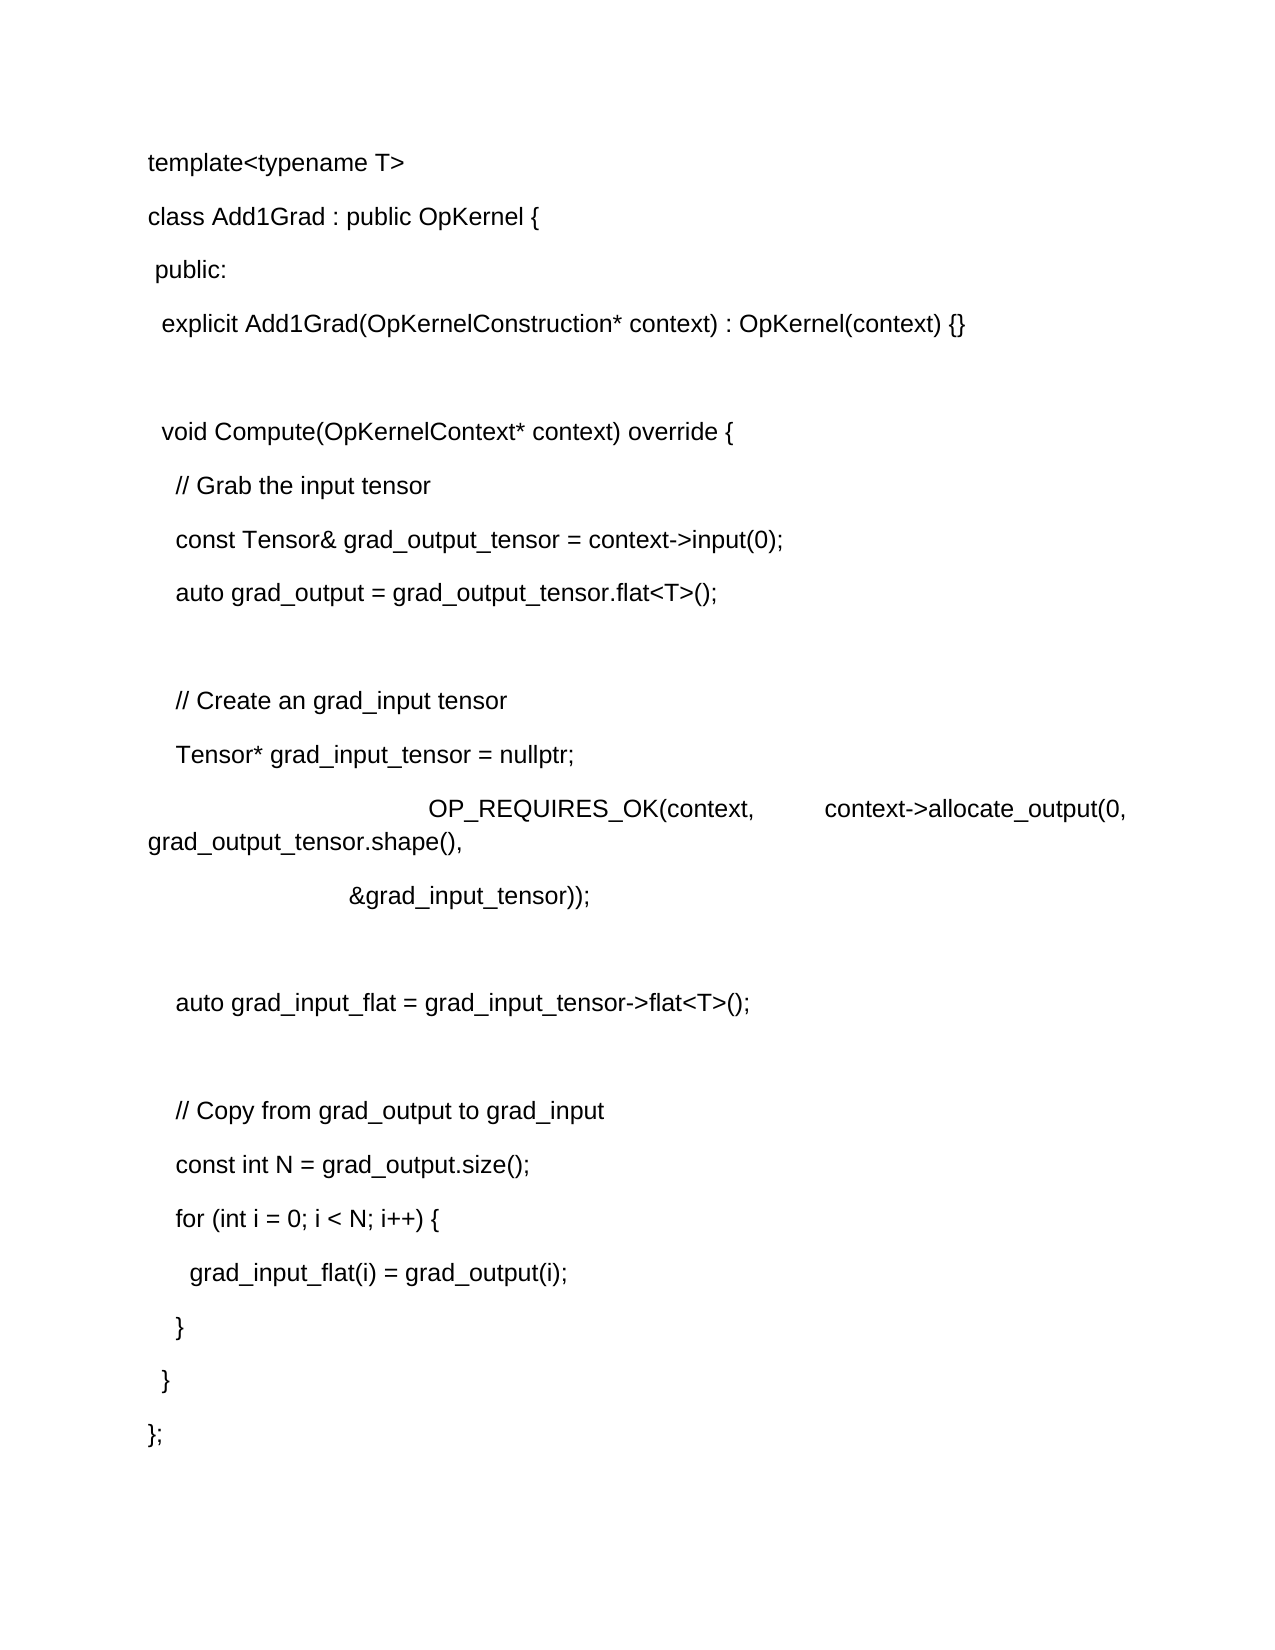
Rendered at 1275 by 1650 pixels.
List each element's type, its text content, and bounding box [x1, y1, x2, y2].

text void Compute(OpKernelContext* context) override { [148, 417, 1127, 446]
text // Create an grad_input tensor [148, 686, 1127, 715]
text public: [148, 255, 1127, 284]
text auto grad_output = grad_output_tensor.flat<T>(); [148, 578, 1127, 607]
text }; [148, 1419, 1127, 1448]
text grad_input_flat(i) = grad_output(i); [148, 1258, 1127, 1286]
text &grad_input_tensor)); [148, 881, 1127, 909]
text OP_REQUIRES_OK(context, context->allocate_output(0, grad_output_tensor.shape(), [148, 794, 1127, 856]
text for (int i = 0; i < N; i++) { [148, 1204, 1127, 1233]
text // Copy from grad_output to grad_input [148, 1096, 1127, 1125]
text } [148, 1312, 1127, 1340]
text const int N = grad_output.size(); [148, 1150, 1127, 1179]
text } [148, 1365, 1127, 1394]
text class Add1Grad : public OpKernel { [148, 201, 1127, 230]
text const Tensor& grad_output_tensor = context->input(0); [148, 524, 1127, 553]
text explicit Add1Grad(OpKernelConstruction* context) : OpKernel(context) {} [148, 309, 1127, 338]
text auto grad_input_flat = grad_input_tensor->flat<T>(); [148, 988, 1127, 1017]
text template<typename T> [148, 148, 1127, 176]
text // Grab the input tensor [148, 471, 1127, 499]
text Tensor* grad_input_tensor = nullptr; [148, 740, 1127, 769]
